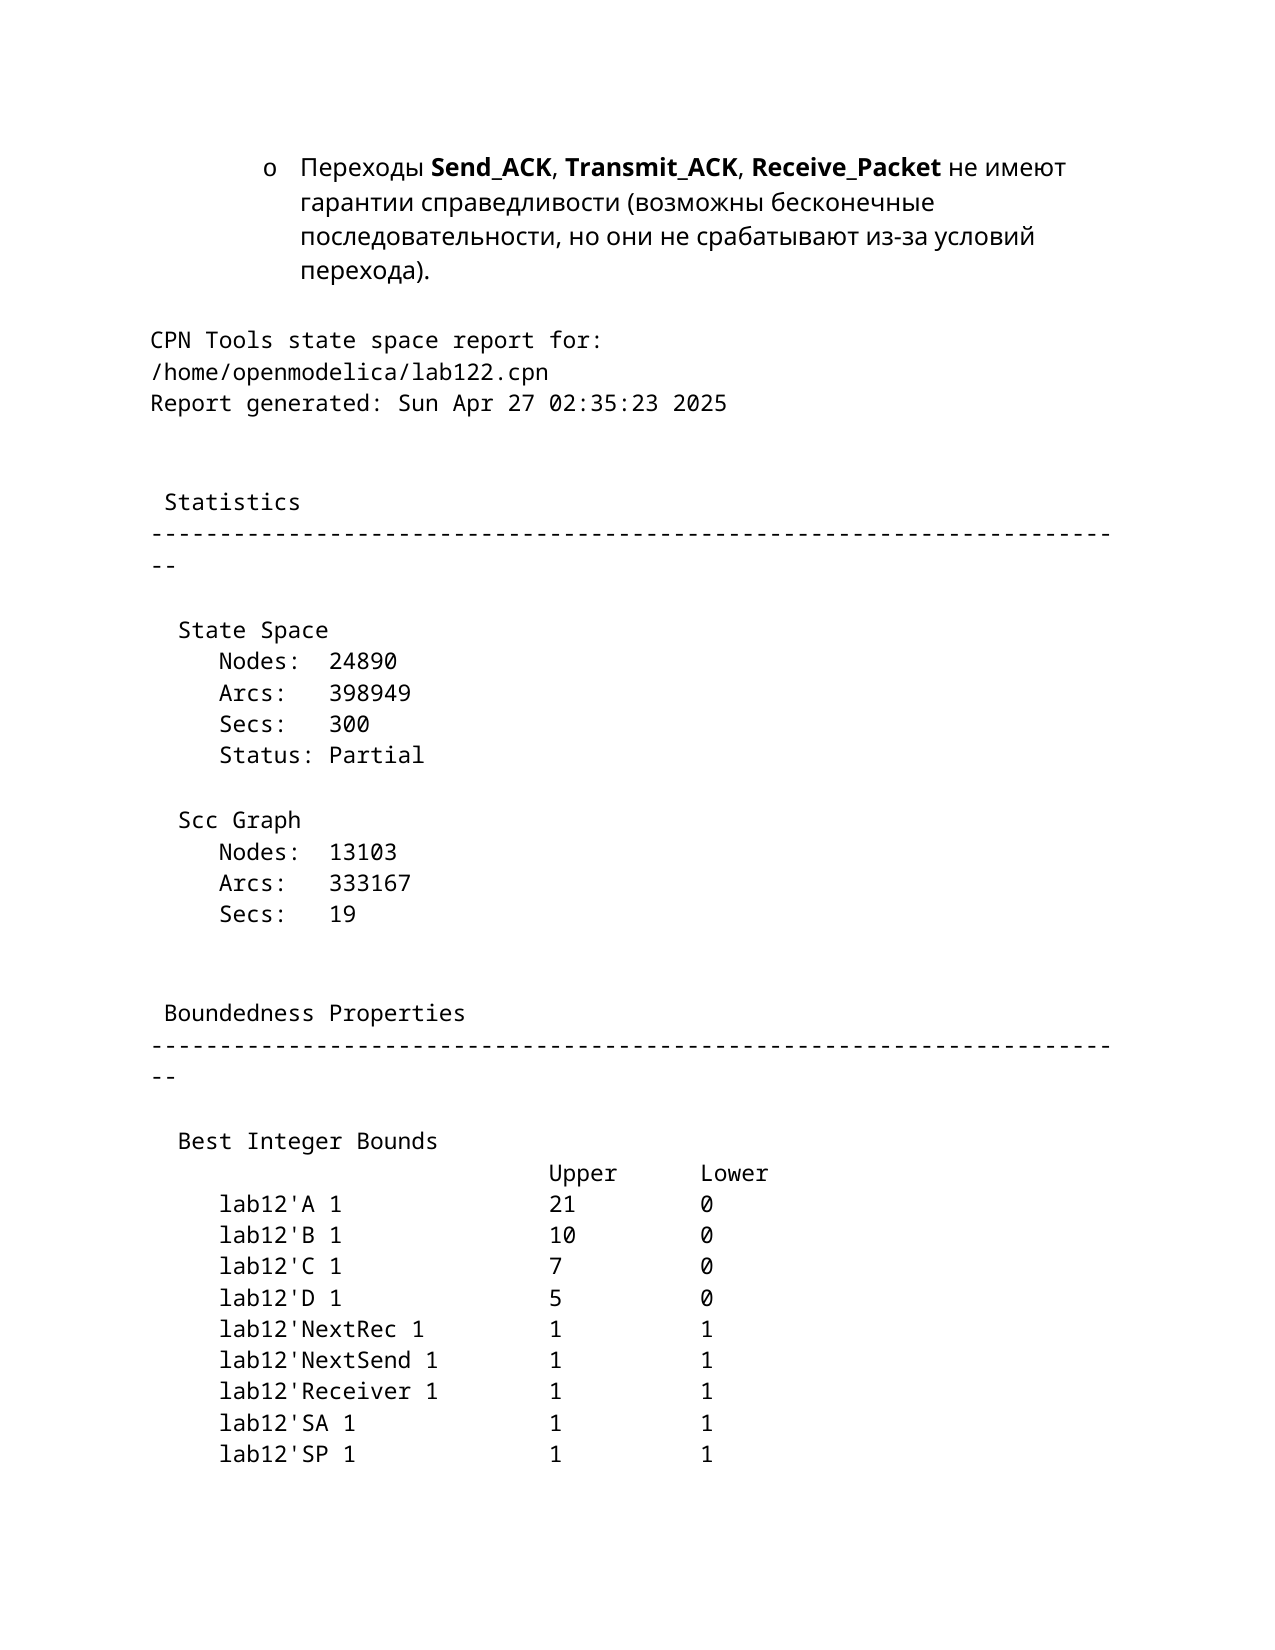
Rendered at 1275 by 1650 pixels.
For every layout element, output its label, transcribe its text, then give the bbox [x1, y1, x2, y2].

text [150, 290, 1125, 1469]
list Переходы Send_ACK, Transmit_ACK, Receive_Packet не имеют гарантии справедливости (возможны бесконечные последовательности, но они не срабатывают из-за условий перехода). [262, 150, 1125, 286]
